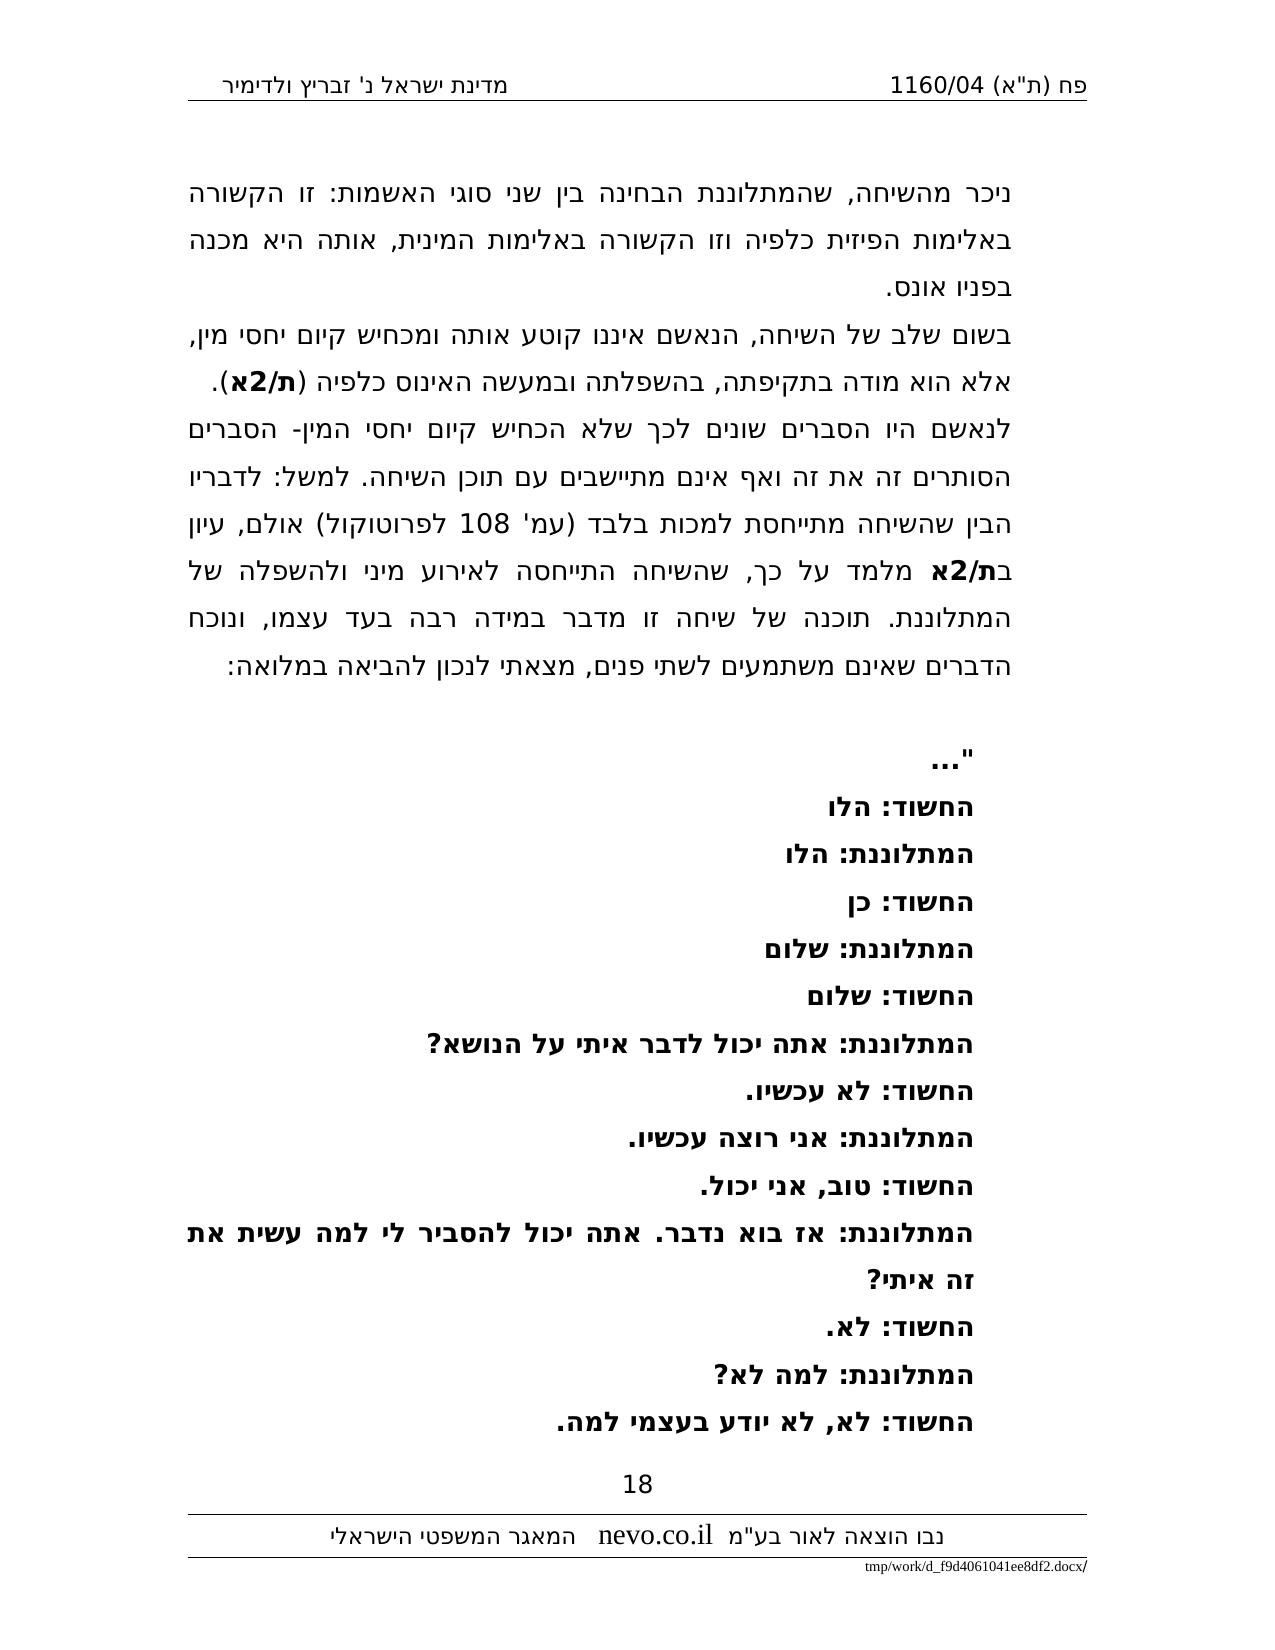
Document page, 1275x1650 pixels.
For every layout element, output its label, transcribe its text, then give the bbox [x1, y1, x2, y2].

text בשום שלב של השיחה, הנאשם איננו קוטע אותה ומכחיש קיום יחסי מין, אלא הוא מודה בתקיפתה, בהשפלתה ובמעשה האינוס כלפיה (ת/2א). [187, 319, 1012, 398]
text "... [187, 744, 975, 776]
text לנאשם היו הסברים שונים לכך שלא הכחיש קיום יחסי המין- הסברים הסותרים זה את זה ואף אינם מתיישבים עם תוכן השיחה. למשל: לדבריו הבין שהשיחה מתייחסת למכות בלבד (עמ' 108 לפרוטוקול) אולם, עיון בת/2א מלמד על כך, שהשיחה התייחסה לאירוע מיני ולהשפלה של המתלוננת. תוכנה של שיחה זו מדבר במידה רבה בעד עצמו, ונוכח הדברים שאינם משתמעים לשתי פנים, מצאתי לנכון להביאה במלואה: [187, 414, 1012, 682]
text ניכר מהשיחה, שהמתלוננת הבחינה בין שני סוגי האשמות: זו הקשורה באלימות הפיזית כלפיה וזו הקשורה באלימות המינית, אותה היא מכנה בפניו אונס. [187, 177, 1012, 303]
text המתלוננת: למה לא? [187, 1359, 975, 1391]
text המתלוננת: הלו [187, 839, 975, 870]
text החשוד: טוב, אני יכול. [187, 1170, 975, 1201]
text החשוד: הלו [187, 792, 975, 823]
text המתלוננת: שלום [187, 933, 975, 965]
text החשוד: לא עכשיו. [187, 1075, 975, 1107]
text החשוד: לא, לא יודע בעצמי למה. [187, 1406, 975, 1438]
text המתלוננת: אני רוצה עכשיו. [187, 1123, 975, 1154]
text החשוד: כן [187, 886, 975, 918]
text החשוד: שלום [187, 981, 975, 1012]
text החשוד: לא. [187, 1312, 975, 1343]
text המתלוננת: אתה יכול לדבר איתי על הנושא? [187, 1028, 975, 1059]
text המתלוננת: אז בוא נדבר. אתה יכול להסביר לי למה עשית את זה איתי? [187, 1217, 975, 1296]
